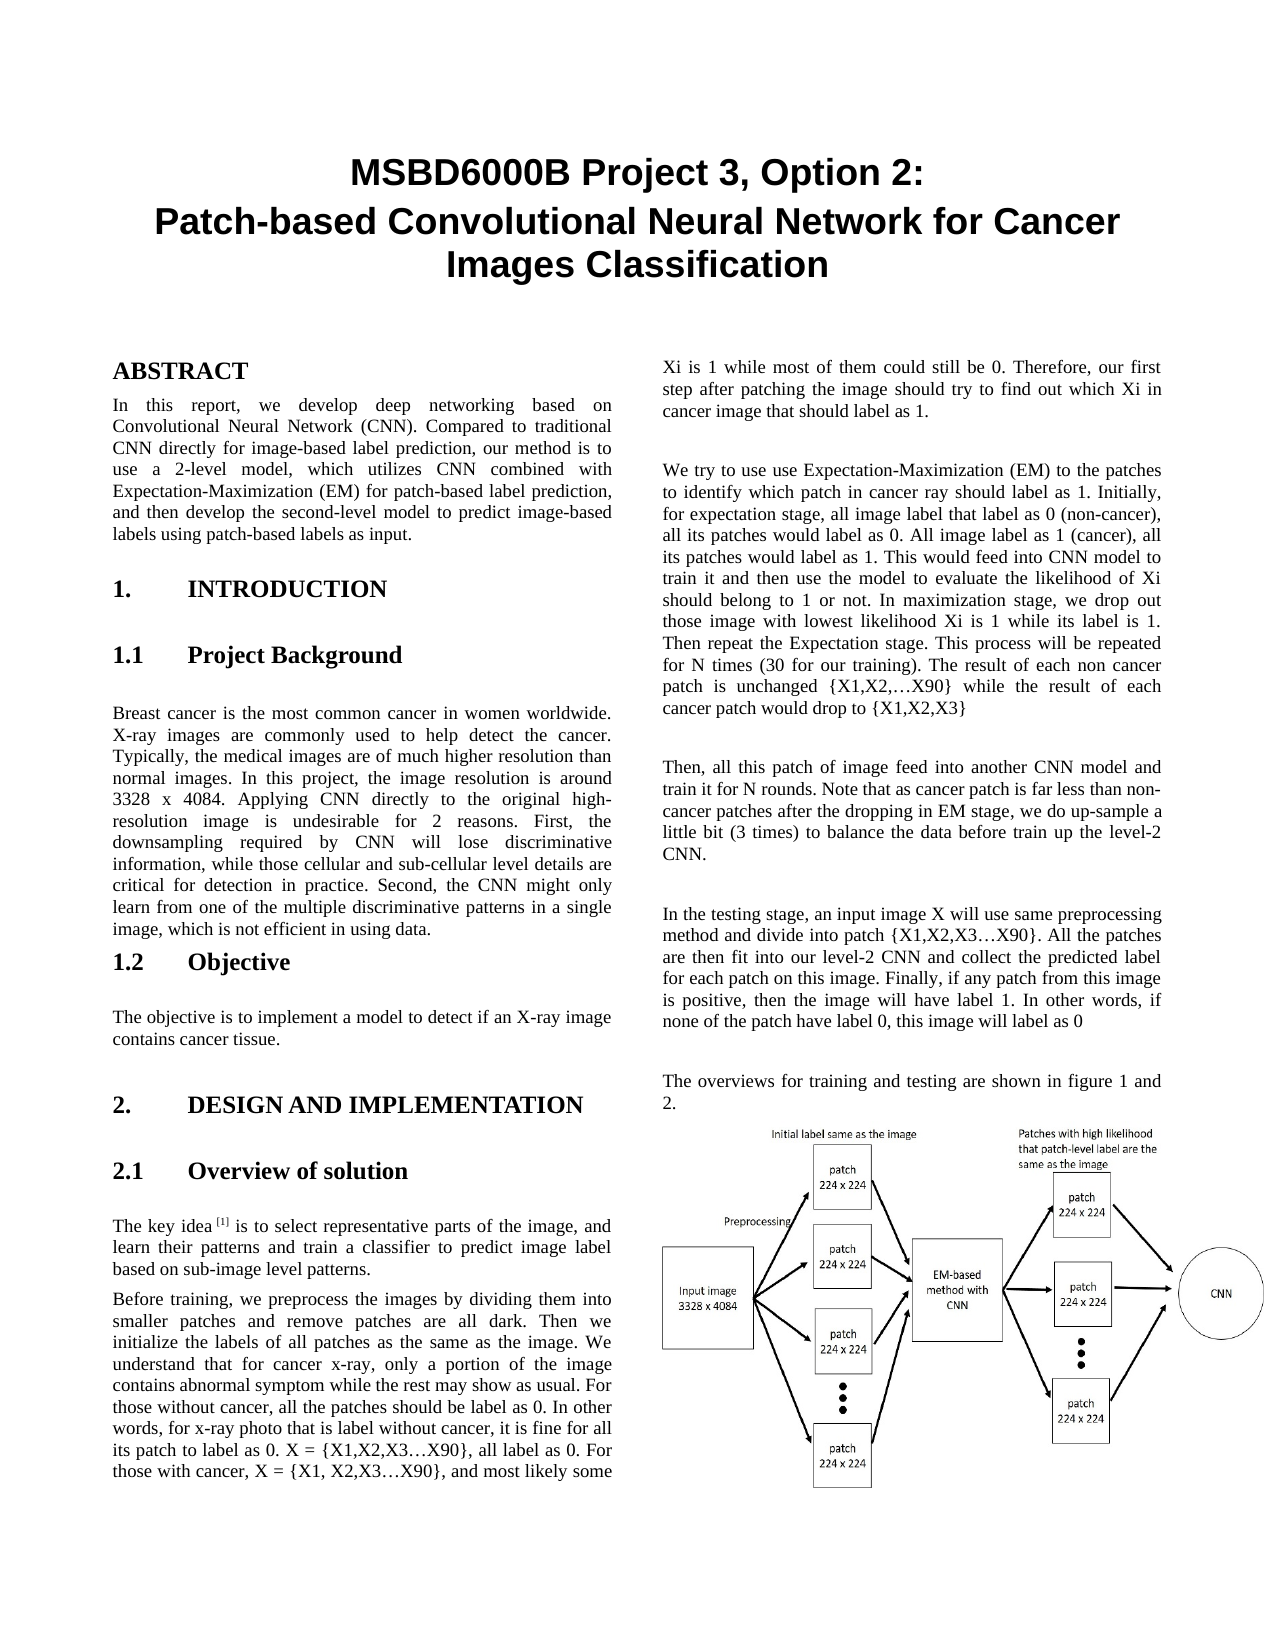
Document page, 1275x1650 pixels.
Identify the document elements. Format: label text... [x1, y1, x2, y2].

subtitle Overview of solution [112, 1156, 613, 1185]
text The key idea [1] is to select representative parts of the image, and learn their patterns and train a classifier to predict image label based on sub-image level patterns. [112, 1215, 613, 1279]
text The objective is to implement a model to detect if an X-ray image contains cancer tissue. [112, 1006, 613, 1049]
subtitle Project Background [112, 640, 613, 669]
picture [662, 1121, 1264, 1488]
title Patch-based Convolutional Neural Network for Cancer Images Classification [112, 199, 1162, 286]
subtitle INTRODUCTION [112, 574, 613, 603]
text Breast cancer is the most common cancer in women worldwide. X-ray images are commonly used to help detect the cancer. Typically, the medical images are of much higher resolution than normal images. In this project, the image resolution is around 3328 x 4084. Applying CNN directly to the original high-resolution image is undesirable for 2 reasons. First, the downsampling required by CNN will lose discriminative information, while those cellular and sub-cellular level details are critical for detection in practice. Second, the CNN might only learn from one of the multiple discriminative patterns in a single image, which is not efficient in using data. [112, 702, 613, 939]
subtitle Objective [112, 947, 613, 976]
text The overviews for training and testing are shown in figure 1 and 2. [662, 1070, 1162, 1113]
title MSBD6000B Project 3, Option 2: [112, 150, 1162, 193]
text ABSTRACT [112, 356, 613, 385]
text In the testing stage, an input image X will use same preprocessing method and divide into patch {X1,X2,X3…X90}. All the patches are then fit into our level-2 CNN and collect the predicted label for each patch on this image. Finally, if any patch from this image is positive, then the image will have label 1. In other words, if none of the patch have label 0, this image will label as 0 [662, 902, 1162, 1032]
text Then, all this patch of image feed into another CNN model and train it for N rounds. Note that as cancer patch is far less than non-cancer patches after the dropping in EM stage, we do up-sample a little bit (3 times) to balance the data before train up the level-2 CNN. [662, 756, 1162, 864]
text Before training, we preprocess the images by dividing them into smaller patches and remove patches are all dark. Then we initialize the labels of all patches as the same as the image. We understand that for cancer x-ray, only a portion of the image contains abnormal symptom while the rest may show as usual. For those without cancer, all the patches should be label as 0. In other words, for x-ray photo that is label without cancer, it is fine for all its patch to label as 0. X = {X1,X2,X3…X90}, all label as 0. For those with cancer, X = {X1, X2,X3…X90}, and most likely some Xi is 1 while most of them could still be 0. Therefore, our first step after patching the image should try to find out which Xi in cancer image that should label as 1. [112, 1288, 613, 1482]
list In this report, we develop deep networking based on Convolutional Neural Network (CNN). Compared to traditional CNN directly for image-based label prediction, our method is to use a 2-level model, which utilizes CNN combined with Expectation-Maximization (EM) for patch-based label prediction, and then develop the second-level model to predict image-based labels using patch-based labels as input. [112, 393, 613, 544]
subtitle DESIGN AND IMPLEMENTATION [112, 1090, 613, 1119]
text We try to use use Expectation-Maximization (EM) to the patches to identify which patch in cancer ray should label as 1. Initially, for expectation stage, all image label that label as 0 (non-cancer), all its patches would label as 0. All image label as 1 (cancer), all its patches would label as 1. This would feed into CNN model to train it and then use the model to evaluate the likelihood of Xi should belong to 1 or not. In maximization stage, we drop out those image with lowest likelihood Xi is 1 while its label is 1. Then repeat the Expectation stage. This process will be repeated for N times (30 for our training). The result of each non cancer patch is unchanged {X1,X2,…X90} while the result of each cancer patch would drop to {X1,X2,X3} [662, 459, 1162, 718]
